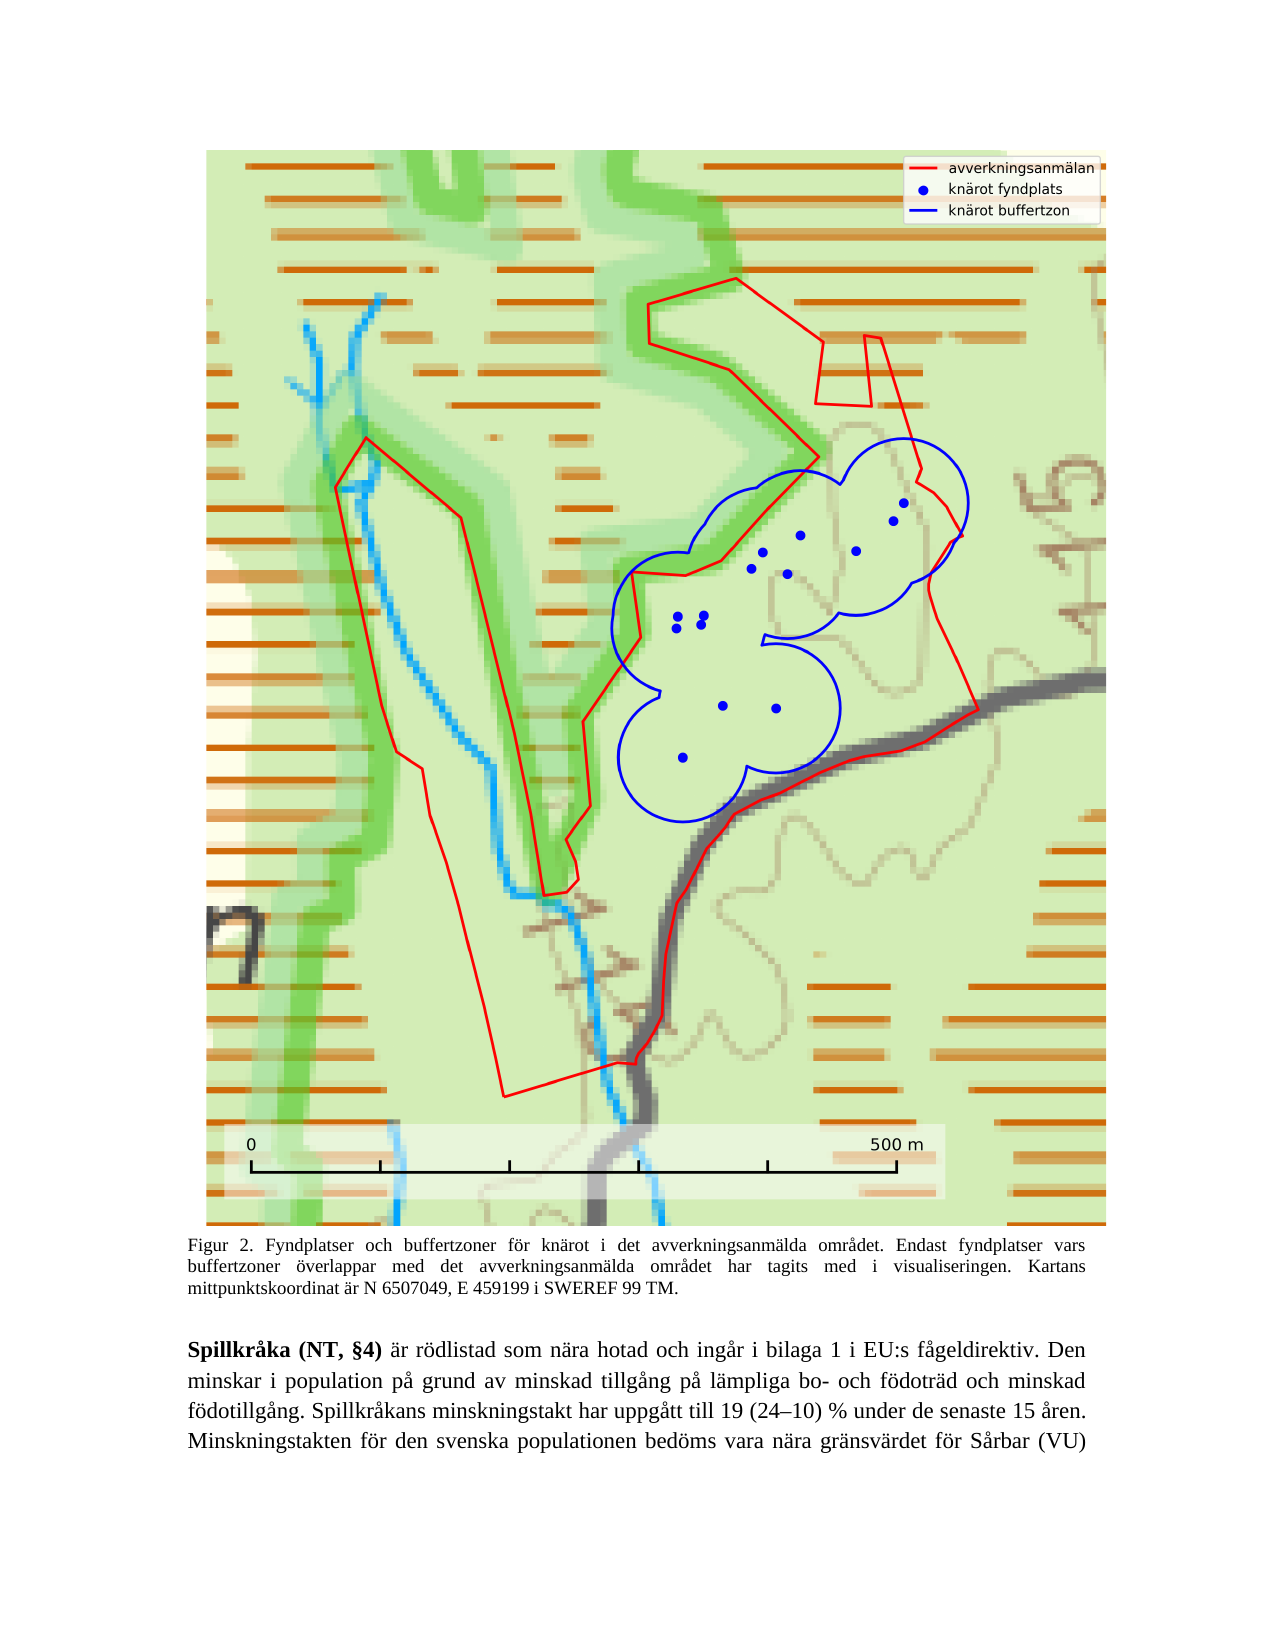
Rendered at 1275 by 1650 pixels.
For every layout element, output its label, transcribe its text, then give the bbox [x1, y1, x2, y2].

text Figur 2. Fyndplatser och buffertzoner för knärot i det avverkningsanmälda området. Endast fyndplatser vars buffertzoner överlappar med det avverkningsanmälda området har tagits med i visualiseringen. Kartans mittpunktskoordinat är N 6507049, E 459199 i SWEREF 99 TM. [187, 1234, 1087, 1298]
picture [206, 150, 1107, 1226]
